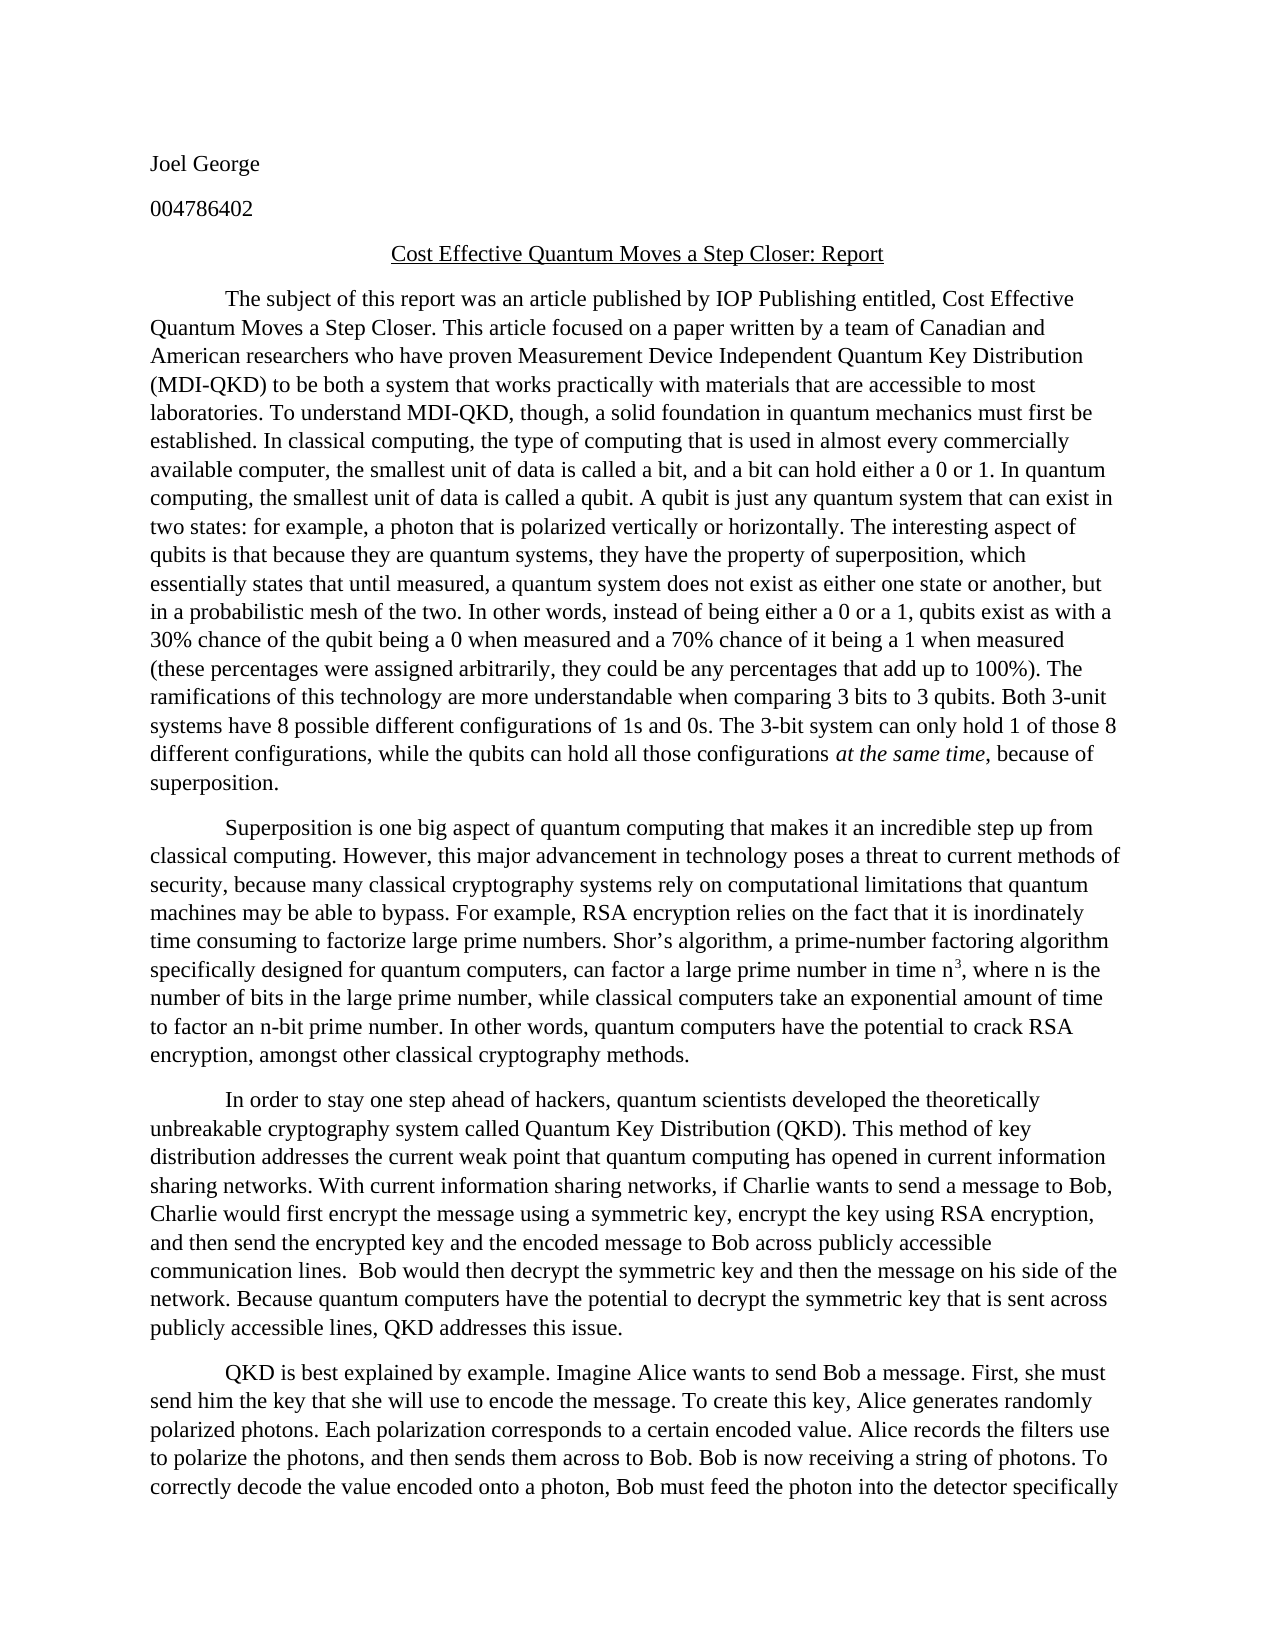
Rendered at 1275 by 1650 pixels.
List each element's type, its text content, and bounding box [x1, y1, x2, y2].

text 004786402 [150, 195, 1125, 221]
text Joel George [150, 150, 1125, 176]
text The subject of this report was an article published by IOP Publishing entitled, Cost Effective Quantum Moves a Step Closer. This article focused on a paper written by a team of Canadian and American researchers who have proven Measurement Device Independent Quantum Key Distribution (MDI-QKD) to be both a system that works practically with materials that are accessible to most laboratories. To understand MDI-QKD, though, a solid foundation in quantum mechanics must first be established. In classical computing, the type of computing that is used in almost every commercially available computer, the smallest unit of data is called a bit, and a bit can hold either a 0 or 1. In quantum computing, the smallest unit of data is called a qubit. A qubit is just any quantum system that can exist in two states: for example, a photon that is polarized vertically or horizontally. The interesting aspect of qubits is that because they are quantum systems, they have the property of superposition, which essentially states that until measured, a quantum system does not exist as either one state or another, but in a probabilistic mesh of the two. In other words, instead of being either a 0 or a 1, qubits exist as with a 30% chance of the qubit being a 0 when measured and a 70% chance of it being a 1 when measured (these percentages were assigned arbitrarily, they could be any percentages that add up to 100%). The ramifications of this technology are more understandable when comparing 3 bits to 3 qubits. Both 3-unit systems have 8 possible different configurations of 1s and 0s. The 3-bit system can only hold 1 of those 8 different configurations, while the qubits can hold all those configurations at the same time, because of superposition. [150, 285, 1125, 795]
text Superposition is one big aspect of quantum computing that makes it an incredible step up from classical computing. However, this major advancement in technology poses a threat to current methods of security, because many classical cryptography systems rely on computational limitations that quantum machines may be able to bypass. For example, RSA encryption relies on the fact that it is inordinately time consuming to factorize large prime numbers. Shor’s algorithm, a prime-number factoring algorithm specifically designed for quantum computers, can factor a large prime number in time n3, where n is the number of bits in the large prime number, while classical computers take an exponential amount of time to factor an n-bit prime number. In other words, quantum computers have the potential to crack RSA encryption, amongst other classical cryptography methods. [150, 814, 1125, 1068]
text In order to stay one step ahead of hackers, quantum scientists developed the theoretically unbreakable cryptography system called Quantum Key Distribution (QKD). This method of key distribution addresses the current weak point that quantum computing has opened in current information sharing networks. With current information sharing networks, if Charlie wants to send a message to Bob, Charlie would first encrypt the message using a symmetric key, encrypt the key using RSA encryption, and then send the encrypted key and the encoded message to Bob across publicly accessible communication lines. Bob would then decrypt the symmetric key and then the message on his side of the network. Because quantum computers have the potential to decrypt the symmetric key that is sent across publicly accessible lines, QKD addresses this issue. [150, 1086, 1125, 1340]
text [150, 1359, 1125, 1499]
text Cost Effective Quantum Moves a Step Closer: Report [150, 240, 1125, 267]
